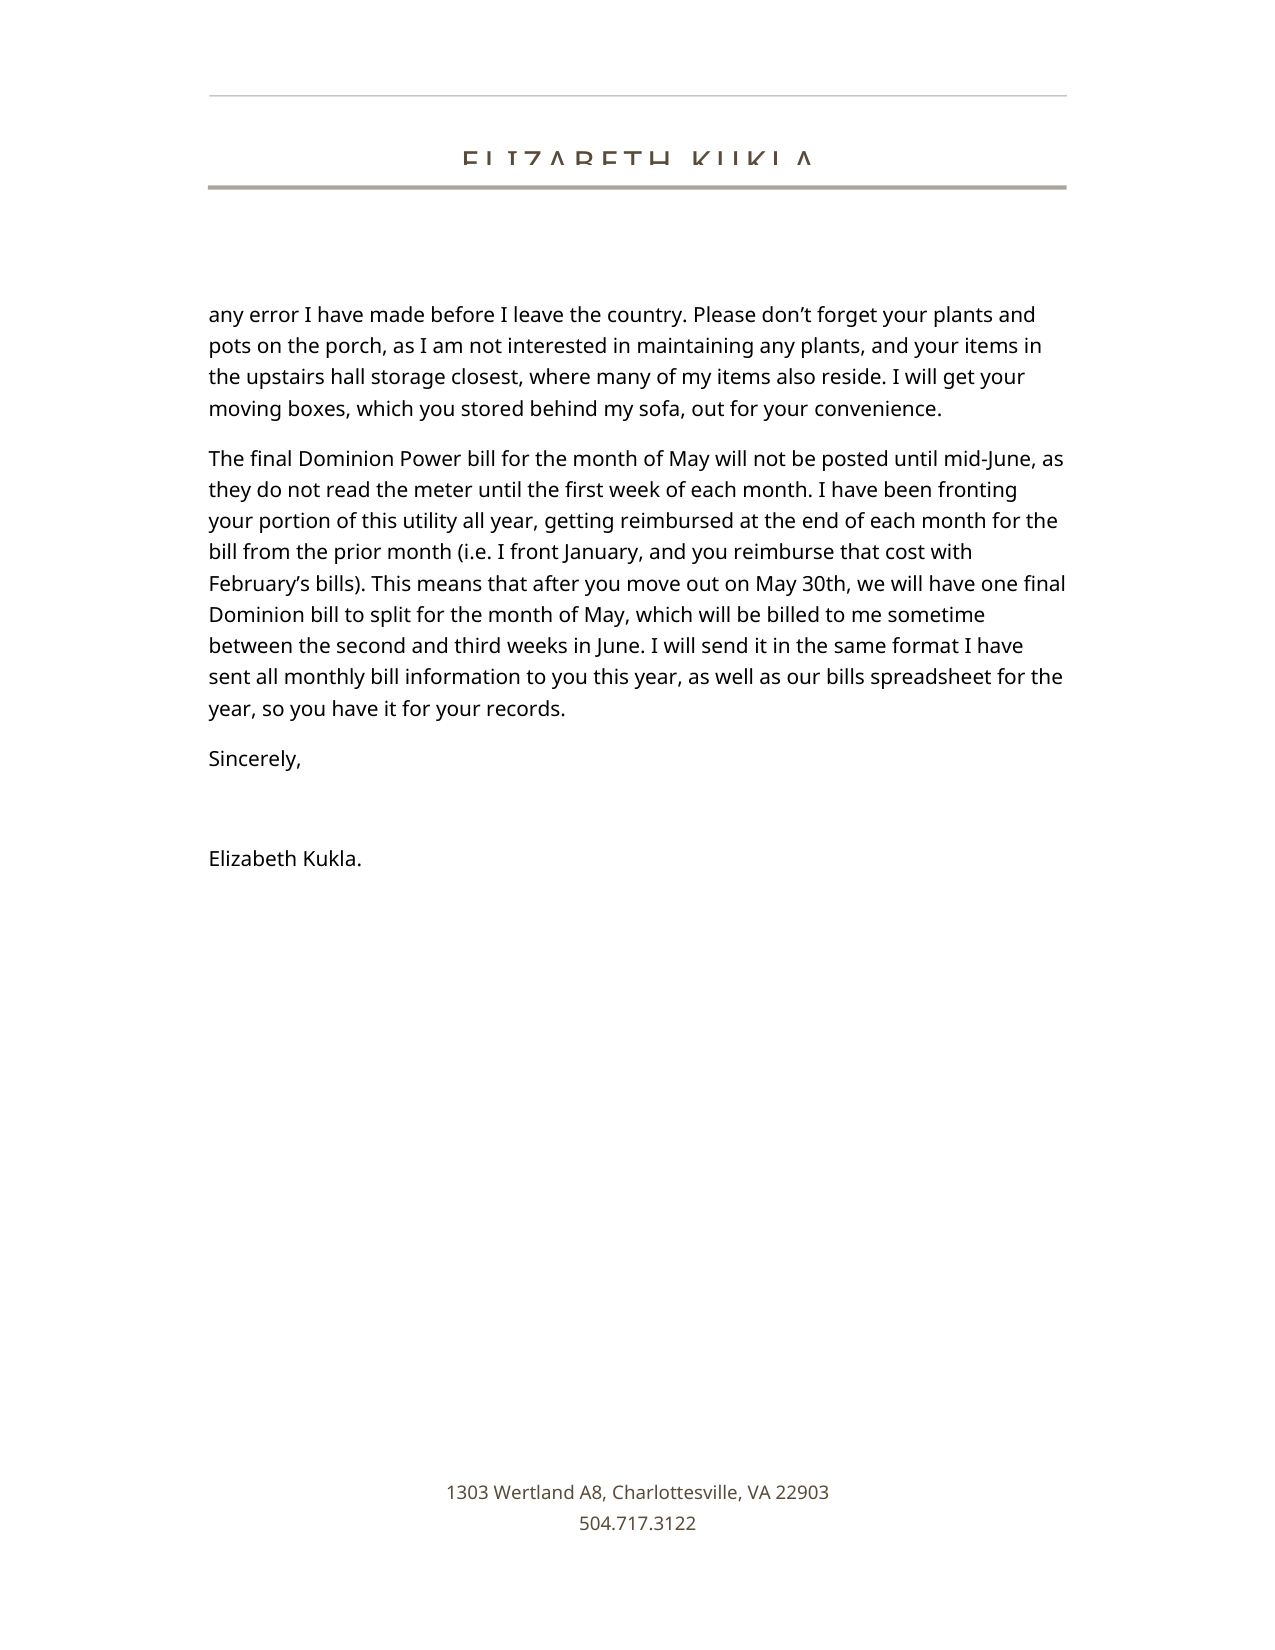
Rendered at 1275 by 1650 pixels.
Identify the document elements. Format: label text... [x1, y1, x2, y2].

text Sincerely, [208, 744, 1067, 772]
text Elizabeth Kukla. [208, 844, 1067, 872]
text The final Dominion Power bill for the month of May will not be posted until mid-June, as they do not read the meter until the first week of each month. I have been fronting your portion of this utility all year, getting reimbursed at the end of each month for the bill from the prior month (i.e. I front January, and you reimburse that cost with February’s bills). This means that after you move out on May 30th, we will have one final Dominion bill to split for the month of May, which will be billed to me sometime between the second and third weeks in June. I will send it in the same format I have sent all monthly bill information to you this year, as well as our bills spreadsheet for the year, so you have it for your records. [208, 444, 1067, 722]
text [208, 300, 1067, 422]
